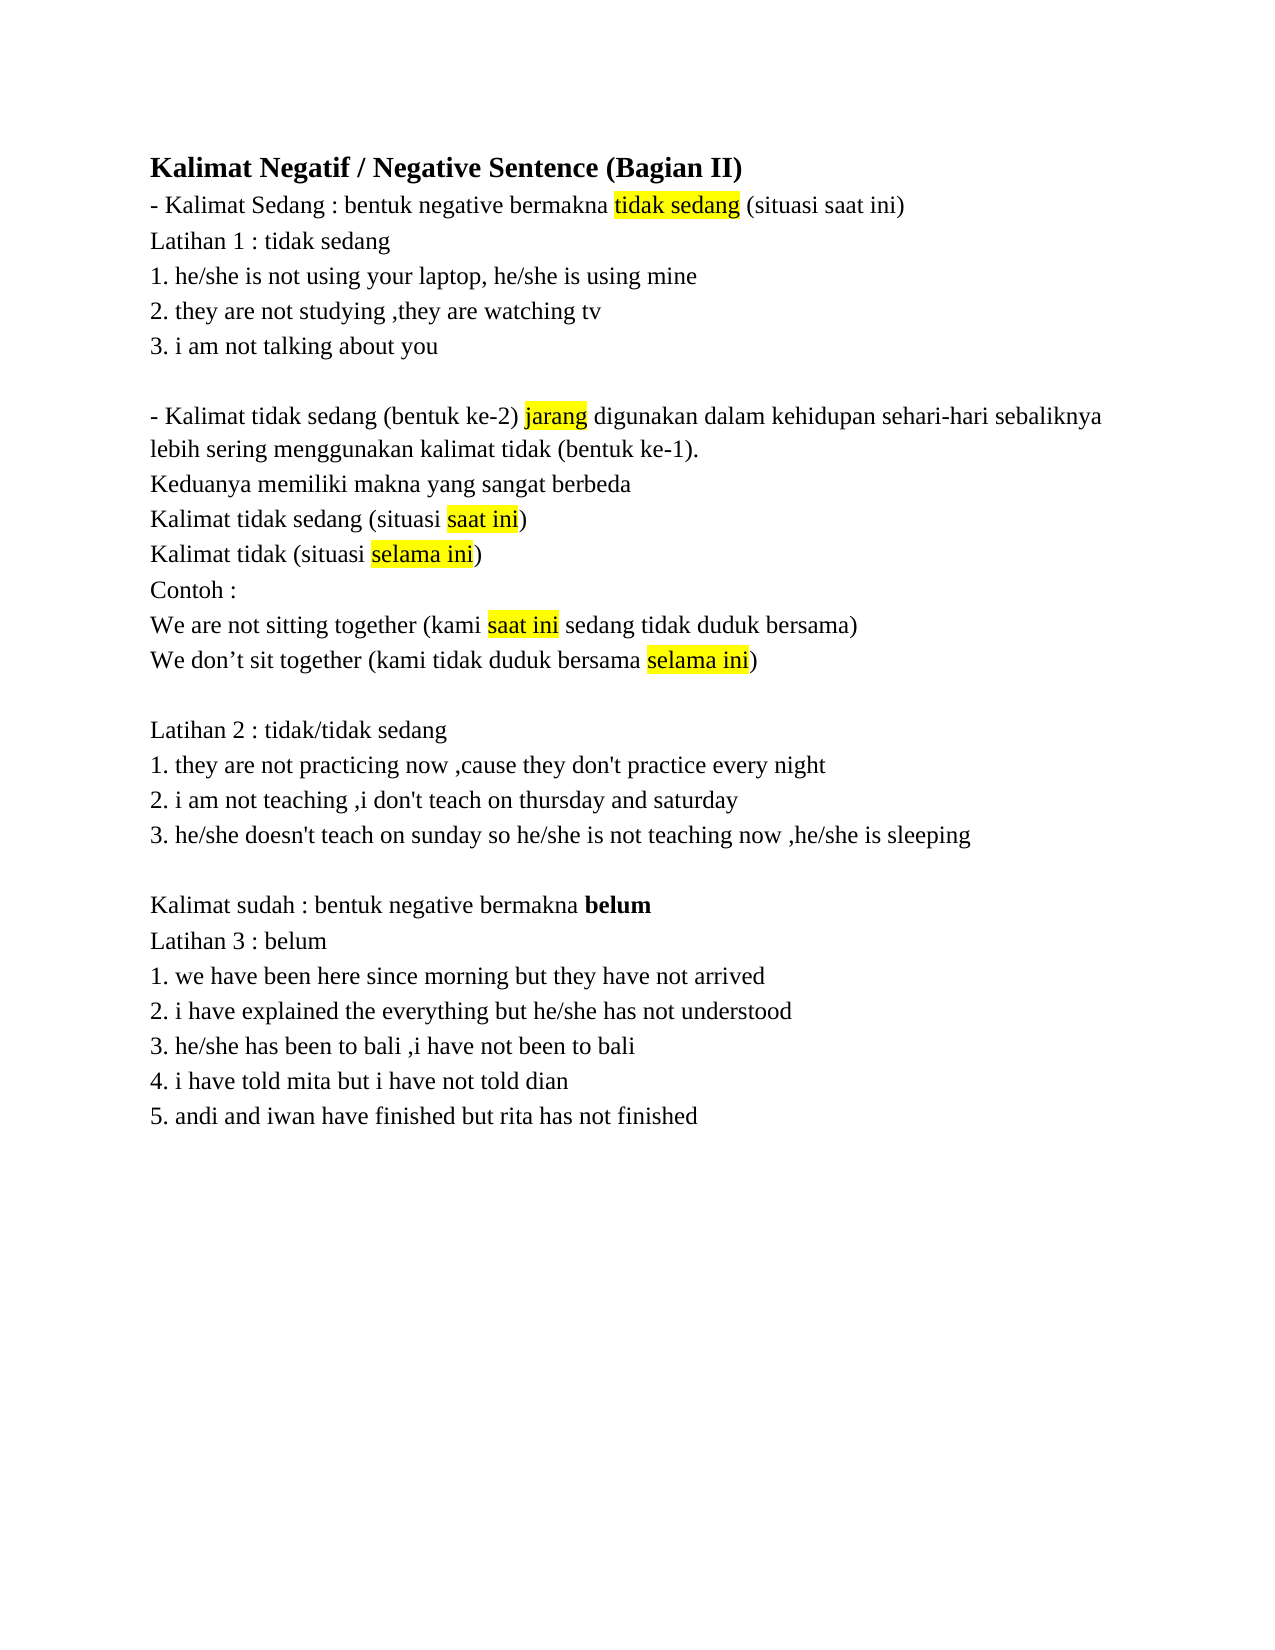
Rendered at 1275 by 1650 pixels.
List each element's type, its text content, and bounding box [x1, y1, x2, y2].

text We are not sitting together (kami saat ini sedang tidak duduk bersama) [559, 610, 1125, 638]
text Kalimat sudah : bentuk negative bermakna belum [150, 891, 1125, 919]
text We don’t sit together (kami tidak duduk bersama selama ini) [749, 645, 1125, 674]
text 2. i have explained the everything but he/she has not understood [150, 996, 1125, 1025]
text Contoh : [150, 575, 1125, 603]
text 3. i am not talking about you [150, 331, 1125, 360]
text Latihan 1 : tidak sedang [150, 226, 1125, 254]
text 3. he/she has been to bali ,i have not been to bali [150, 1031, 1125, 1060]
text Kalimat tidak (situasi selama ini) [150, 539, 1125, 568]
text - Kalimat Sedang : bentuk negative bermakna tidak sedang (situasi saat ini) [740, 191, 1125, 219]
text Latihan 2 : tidak/tidak sedang [150, 715, 1125, 744]
text 4. i have told mita but i have not told dian [150, 1066, 1125, 1095]
text We are not sitting together (kami saat ini sedang tidak duduk bersama) [150, 610, 488, 638]
text Kalimat tidak sedang (situasi saat ini) [150, 504, 1125, 533]
text 1. he/she is not using your laptop, he/she is using mine [150, 261, 1125, 289]
text We don’t sit together (kami tidak duduk bersama selama ini) [150, 645, 647, 674]
text 2. i am not teaching ,i don't teach on thursday and saturday [150, 785, 1125, 814]
text Keduanya memiliki makna yang sangat berbeda [150, 469, 1125, 498]
text - Kalimat tidak sedang (bentuk ke-2) jarang digunakan dalam kehidupan sehari-hari sebaliknya lebih sering menggunakan kalimat tidak (bentuk ke-1). [150, 401, 1125, 463]
text Latihan 3 : belum [150, 926, 1125, 954]
text 1. they are not practicing now ,cause they don't practice every night [150, 750, 1125, 779]
text Kalimat Negatif / Negative Sentence (Bagian II) [150, 150, 1125, 183]
text 2. they are not studying ,they are watching tv [150, 296, 1125, 325]
text 3. he/she doesn't teach on sunday so he/she is not teaching now ,he/she is sleeping [150, 820, 1125, 849]
text 1. we have been here since morning but they have not arrived [150, 961, 1125, 989]
text 5. andi and iwan have finished but rita has not finished [150, 1101, 1125, 1130]
text - Kalimat Sedang : bentuk negative bermakna tidak sedang (situasi saat ini) [150, 191, 614, 219]
